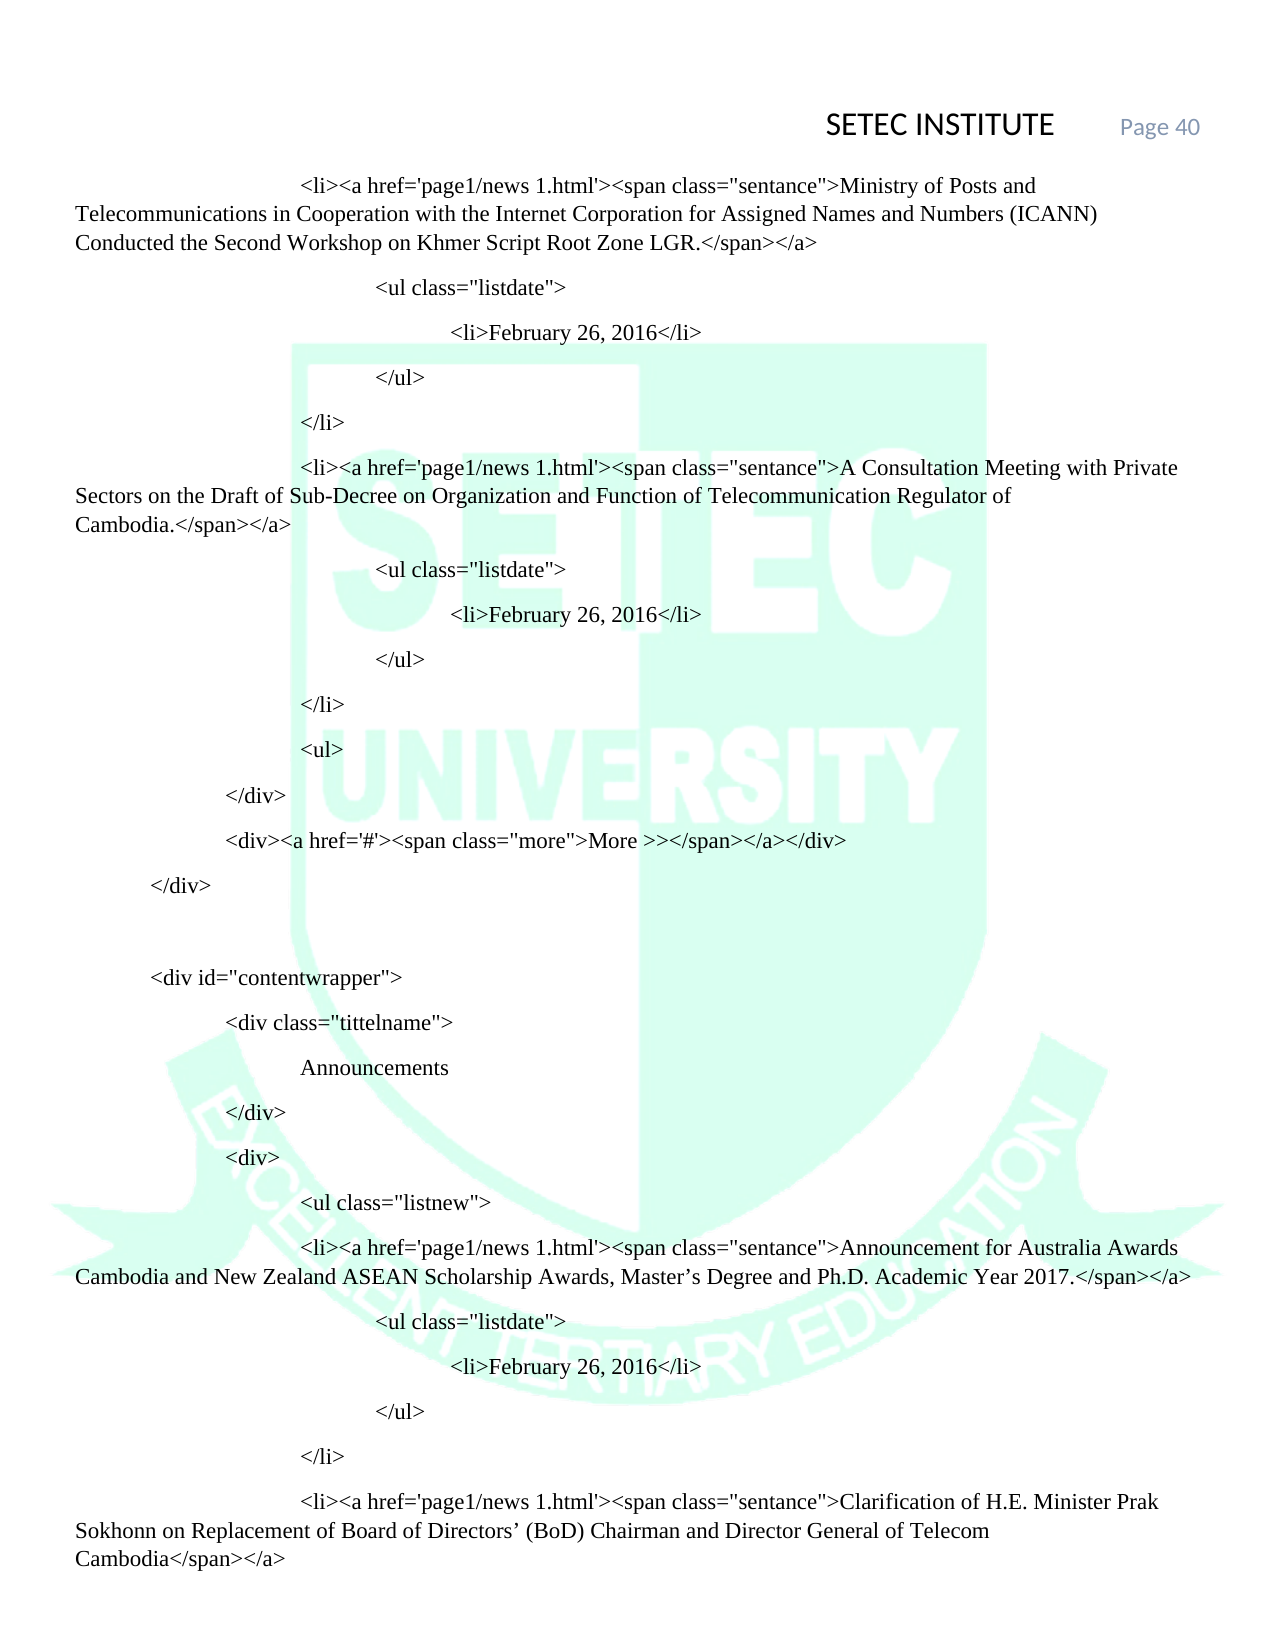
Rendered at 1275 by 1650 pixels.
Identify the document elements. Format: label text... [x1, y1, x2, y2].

text <div><a href='#'><span class="more">More >></span></a></div> [75, 827, 1200, 853]
text <li>February 26, 2016</li> [75, 319, 1200, 345]
text <ul class="listdate"> [75, 1308, 1200, 1334]
text <li>February 26, 2016</li> [75, 1353, 1200, 1379]
text <div> [75, 1144, 1200, 1171]
text <li><a href='page1/news 1.html'><span class="sentance">Announcement for Australia Awards Cambodia and New Zealand ASEAN Scholarship Awards, Master’s Degree and Ph.D. Academic Year 2017.</span></a> [75, 1234, 1200, 1289]
text <div id="contentwrapper"> [75, 964, 1200, 990]
text </li> [75, 409, 1200, 435]
text </li> [75, 1443, 1200, 1469]
text <ul class="listnew"> [75, 1189, 1200, 1216]
text <ul class="listdate"> [75, 274, 1200, 300]
text <li><a href='page1/news 1.html'><span class="sentance">A Consultation Meeting with Private Sectors on the Draft of Sub-Decree on Organization and Function of Telecommunication Regulator of Cambodia.</span></a> [75, 454, 1200, 537]
text <ul class="listdate"> [75, 556, 1200, 582]
text <div class="tittelname"> [75, 1009, 1200, 1035]
text <ul> [75, 737, 1200, 763]
text </li> [75, 691, 1200, 718]
text </ul> [75, 646, 1200, 673]
text </ul> [75, 1398, 1200, 1424]
text </ul> [75, 364, 1200, 390]
text <li><a href='page1/news 1.html'><span class="sentance">Ministry of Posts and Telecommunications in Cooperation with the Internet Corporation for Assigned Names and Numbers (ICANN) Conducted the Second Workshop on Khmer Script Root Zone LGR.</span></a> [75, 172, 1200, 255]
text </div> [75, 1099, 1200, 1125]
text <li>February 26, 2016</li> [75, 601, 1200, 628]
text </div> [75, 782, 1200, 808]
text </div> [75, 872, 1200, 898]
text Announcements [75, 1054, 1200, 1080]
text <li><a href='page1/news 1.html'><span class="sentance">Clarification of H.E. Minister Prak Sokhonn on Replacement of Board of Directors’ (BoD) Chairman and Director General of Telecom Cambodia</span></a> [75, 1488, 1200, 1572]
